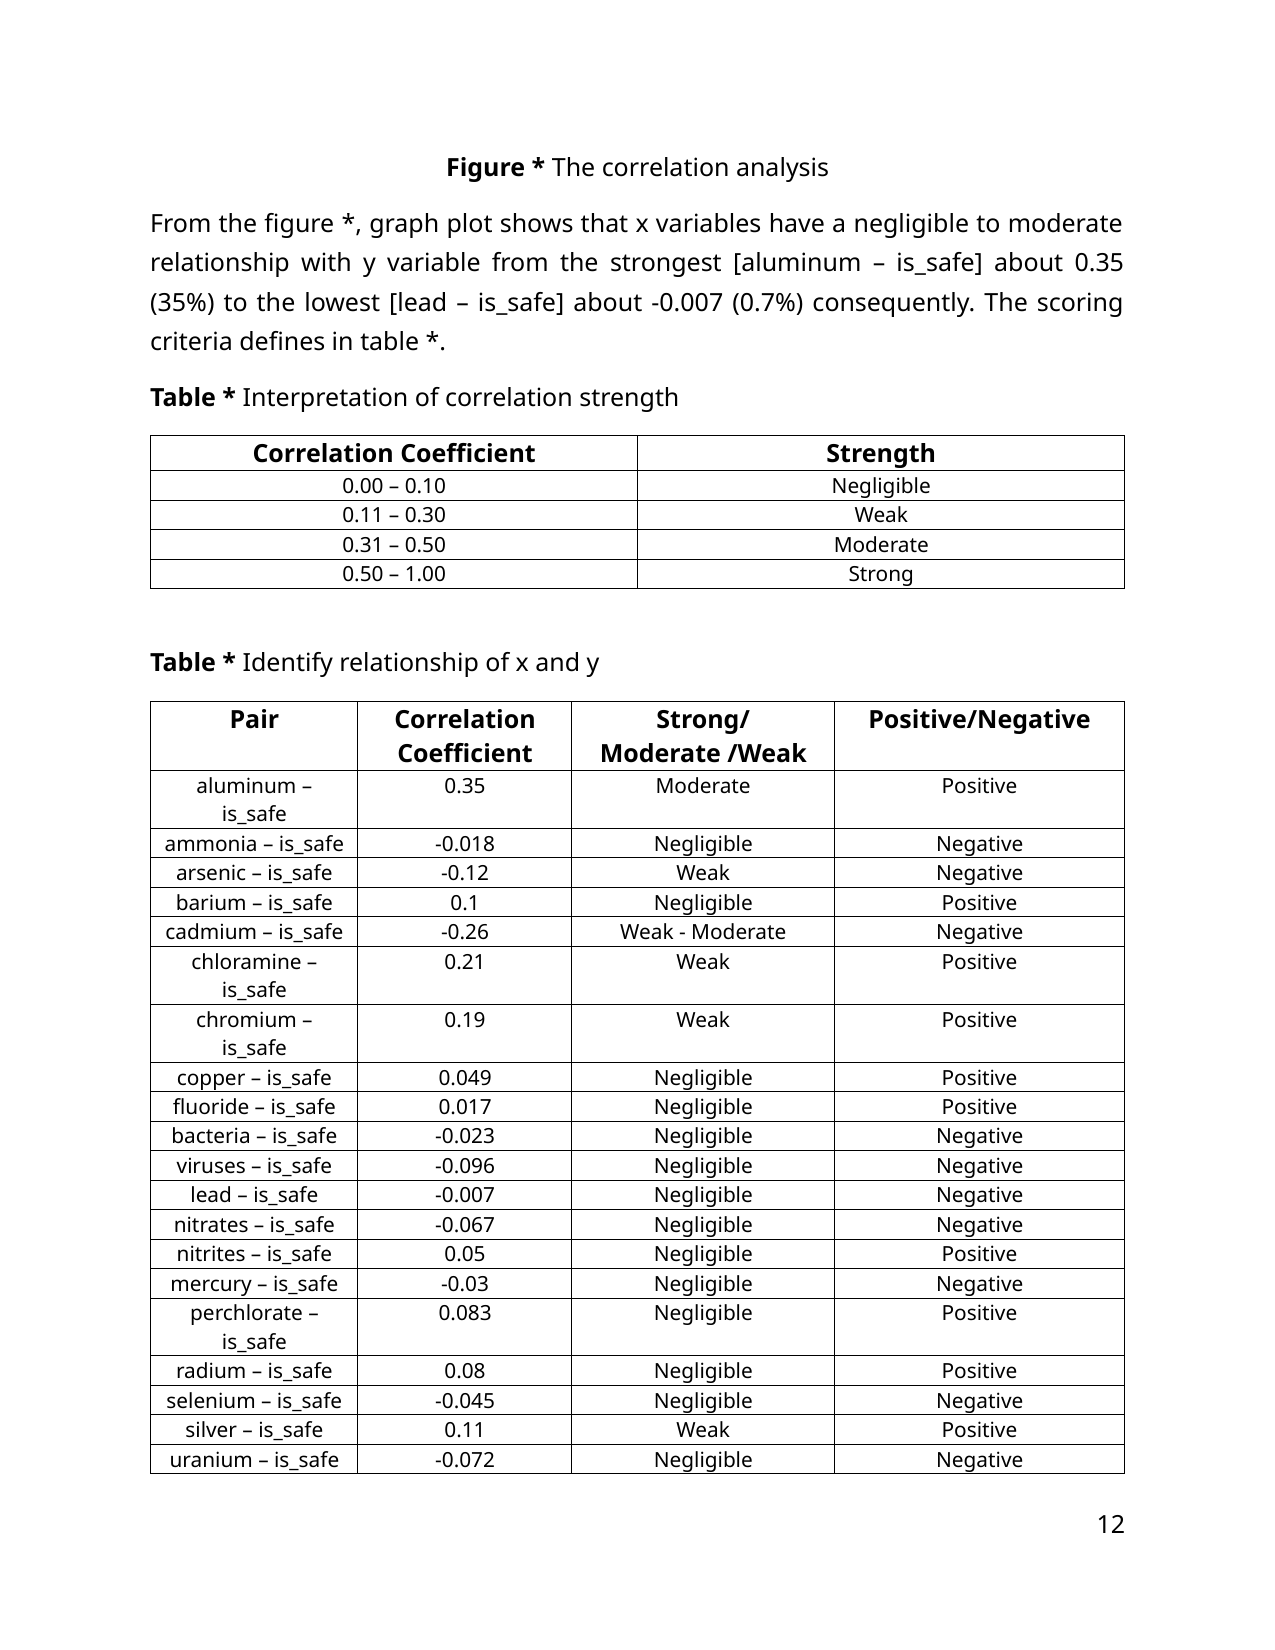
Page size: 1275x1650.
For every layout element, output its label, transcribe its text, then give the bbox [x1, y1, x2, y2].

table_cell lead – is_safe [151, 1181, 357, 1209]
table_cell 0.50 – 1.00 [151, 560, 637, 588]
table_header Pair [151, 702, 357, 770]
text Table * Interpretation of correlation strength [150, 379, 1125, 413]
table_cell Moderate [638, 530, 1124, 558]
table_cell viruses – is_safe [151, 1151, 357, 1179]
table_cell nitrites – is_safe [151, 1240, 357, 1268]
table_cell Negative [835, 917, 1124, 946]
table_cell Positive [835, 1356, 1124, 1385]
table_cell perchlorate – is_safe [151, 1299, 357, 1355]
table_cell Negligible [572, 1122, 834, 1150]
table_cell Positive [835, 1415, 1124, 1444]
table_cell 0.19 [358, 1005, 571, 1062]
table_cell Weak [572, 858, 834, 887]
table_cell bacteria – is_safe [151, 1122, 357, 1150]
table_cell Positive [835, 771, 1124, 828]
table_cell -0.03 [358, 1269, 571, 1297]
table_cell arsenic – is_safe [151, 858, 357, 887]
table_cell Negligible [572, 1356, 834, 1385]
table_cell Negligible [572, 1240, 834, 1268]
table_header Strong/Moderate /Weak [572, 702, 834, 770]
table_cell Negative [835, 1181, 1124, 1209]
table_cell Negligible [572, 1151, 834, 1179]
table_cell 0.11 [358, 1415, 571, 1444]
table_cell Negligible [572, 1445, 834, 1473]
table_cell -0.12 [358, 858, 571, 887]
table_cell -0.067 [358, 1210, 571, 1238]
table_cell 0.05 [358, 1240, 571, 1268]
table_cell Negative [835, 1122, 1124, 1150]
table_cell 0.35 [358, 771, 571, 828]
table_cell -0.023 [358, 1122, 571, 1150]
table_cell Positive [835, 1092, 1124, 1121]
table_header Positive/Negative [835, 702, 1124, 770]
table_cell -0.096 [358, 1151, 571, 1179]
table_cell Negative [835, 1151, 1124, 1179]
table_cell aluminum – is_safe [151, 771, 357, 828]
table_cell 0.21 [358, 947, 571, 1004]
table_cell Negligible [572, 1181, 834, 1209]
table_cell selenium – is_safe [151, 1386, 357, 1414]
table_cell Negligible [638, 471, 1124, 499]
table_cell ammonia – is_safe [151, 829, 357, 857]
table_cell Positive [835, 1063, 1124, 1091]
table_cell Negative [835, 858, 1124, 887]
table_cell Negative [835, 1386, 1124, 1414]
table_cell Negligible [572, 1063, 834, 1091]
table_cell Strong [638, 560, 1124, 588]
table_cell Weak - Moderate [572, 917, 834, 946]
table_cell Negligible [572, 1299, 834, 1355]
table_cell 0.017 [358, 1092, 571, 1121]
table_cell -0.045 [358, 1386, 571, 1414]
table_cell -0.018 [358, 829, 571, 857]
table_cell Moderate [572, 771, 834, 828]
table_cell silver – is_safe [151, 1415, 357, 1444]
table_cell 0.11 – 0.30 [151, 501, 637, 529]
table_cell chromium – is_safe [151, 1005, 357, 1062]
table_cell Weak [638, 501, 1124, 529]
table_cell uranium – is_safe [151, 1445, 357, 1473]
table_cell 0.083 [358, 1299, 571, 1355]
table_cell Positive [835, 888, 1124, 916]
table_cell Positive [835, 1240, 1124, 1268]
table_cell mercury – is_safe [151, 1269, 357, 1297]
table_cell Positive [835, 1299, 1124, 1355]
text Table * Identify relationship of x and y [150, 645, 1125, 679]
table_cell 0.31 – 0.50 [151, 530, 637, 558]
table_cell cadmium – is_safe [151, 917, 357, 946]
table_cell -0.007 [358, 1181, 571, 1209]
table_cell radium – is_safe [151, 1356, 357, 1385]
table_cell Weak [572, 947, 834, 1004]
table_cell 0.049 [358, 1063, 571, 1091]
table_cell 0.1 [358, 888, 571, 916]
text From the figure *, graph plot shows that x variables have a negligible to moderate relationship with y variable from the strongest [aluminum – is_safe] about 0.35 (35%) to the lowest [lead – is_safe] about -0.007 (0.7%) consequently. The scoring criteria defines in table *. [150, 206, 1125, 357]
table_cell nitrates – is_safe [151, 1210, 357, 1238]
table_cell Negative [835, 1269, 1124, 1297]
table_header Strength [638, 436, 1124, 470]
table_cell copper – is_safe [151, 1063, 357, 1091]
table_header Correlation Coefficient [151, 436, 637, 470]
table_cell 0.00 – 0.10 [151, 471, 637, 499]
table_cell -0.26 [358, 917, 571, 946]
table_cell Negative [835, 829, 1124, 857]
table_cell fluoride – is_safe [151, 1092, 357, 1121]
table_cell Negligible [572, 829, 834, 857]
table_cell Negligible [572, 1269, 834, 1297]
table_cell -0.072 [358, 1445, 571, 1473]
table_cell Weak [572, 1005, 834, 1062]
table_header Correlation Coefficient [358, 702, 571, 770]
table_cell Negligible [572, 1092, 834, 1121]
table_cell Weak [572, 1415, 834, 1444]
table_cell Negligible [572, 1210, 834, 1238]
table_cell Negative [835, 1210, 1124, 1238]
table_cell Negative [835, 1445, 1124, 1473]
table_cell 0.08 [358, 1356, 571, 1385]
table_cell Negligible [572, 1386, 834, 1414]
table_cell Positive [835, 1005, 1124, 1062]
table_cell Negligible [572, 888, 834, 916]
table_cell barium – is_safe [151, 888, 357, 916]
table_cell chloramine – is_safe [151, 947, 357, 1004]
table_cell Positive [835, 947, 1124, 1004]
text Figure * The correlation analysis [150, 150, 1125, 184]
